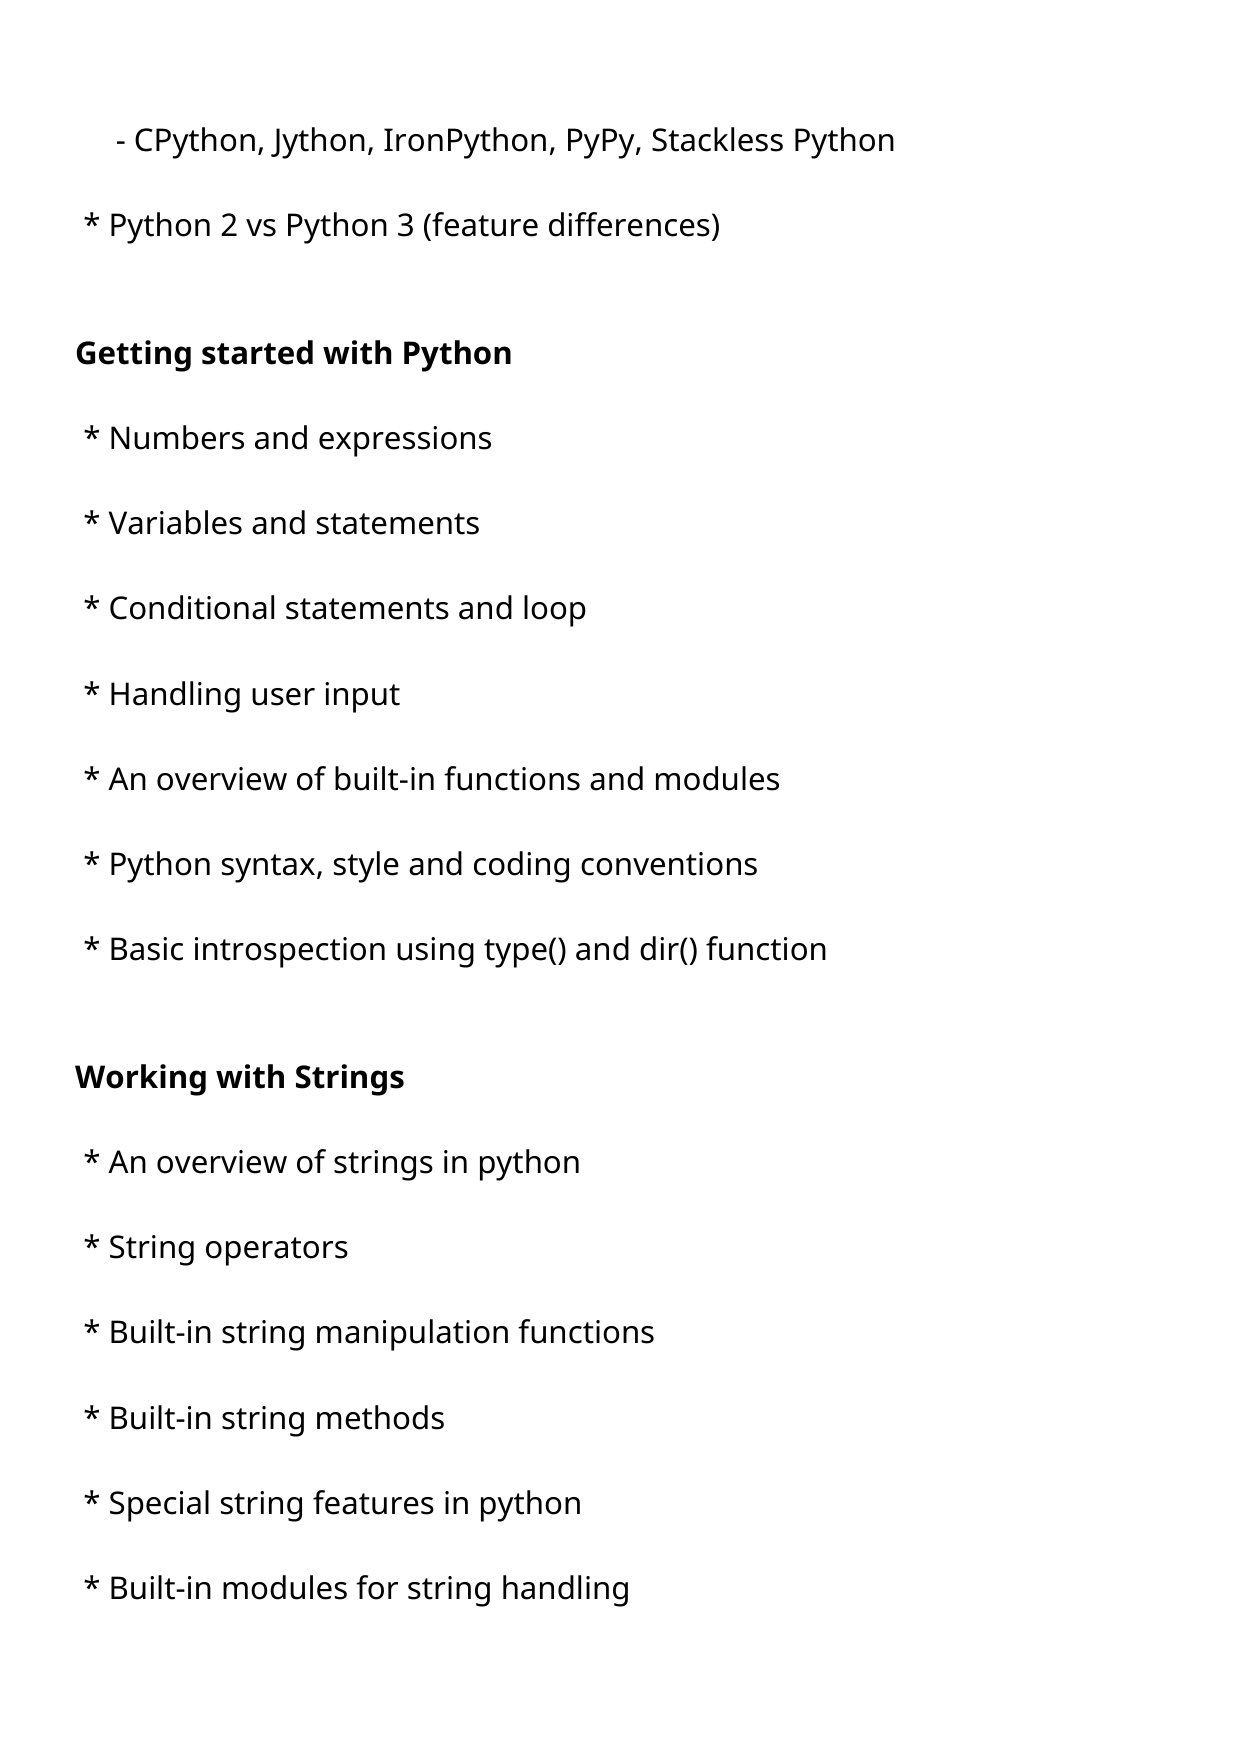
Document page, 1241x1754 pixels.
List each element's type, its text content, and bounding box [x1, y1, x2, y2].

text * Python syntax, style and coding conventions [75, 842, 1165, 884]
text * Conditional statements and loop [75, 586, 1165, 629]
text * Numbers and expressions [75, 416, 1165, 458]
text Getting started with Python [75, 331, 1165, 373]
text * An overview of strings in python [75, 1140, 1165, 1183]
text * An overview of built-in functions and modules [75, 757, 1165, 799]
text Working with Strings [75, 1055, 1165, 1097]
text * String operators [75, 1225, 1165, 1268]
text * Built-in string methods [75, 1396, 1165, 1438]
text * Handling user input [75, 671, 1165, 714]
text * Python 2 vs Python 3 (feature differences) [75, 203, 1165, 245]
text * Built-in string manipulation functions [75, 1311, 1165, 1353]
text * Basic introspection using type() and dir() function [75, 927, 1165, 970]
text * Special string features in python [75, 1481, 1165, 1523]
text * Variables and statements [75, 501, 1165, 544]
text - CPython, Jython, IronPython, PyPy, Stackless Python [75, 118, 1165, 160]
text * Built-in modules for string handling [75, 1566, 1165, 1609]
